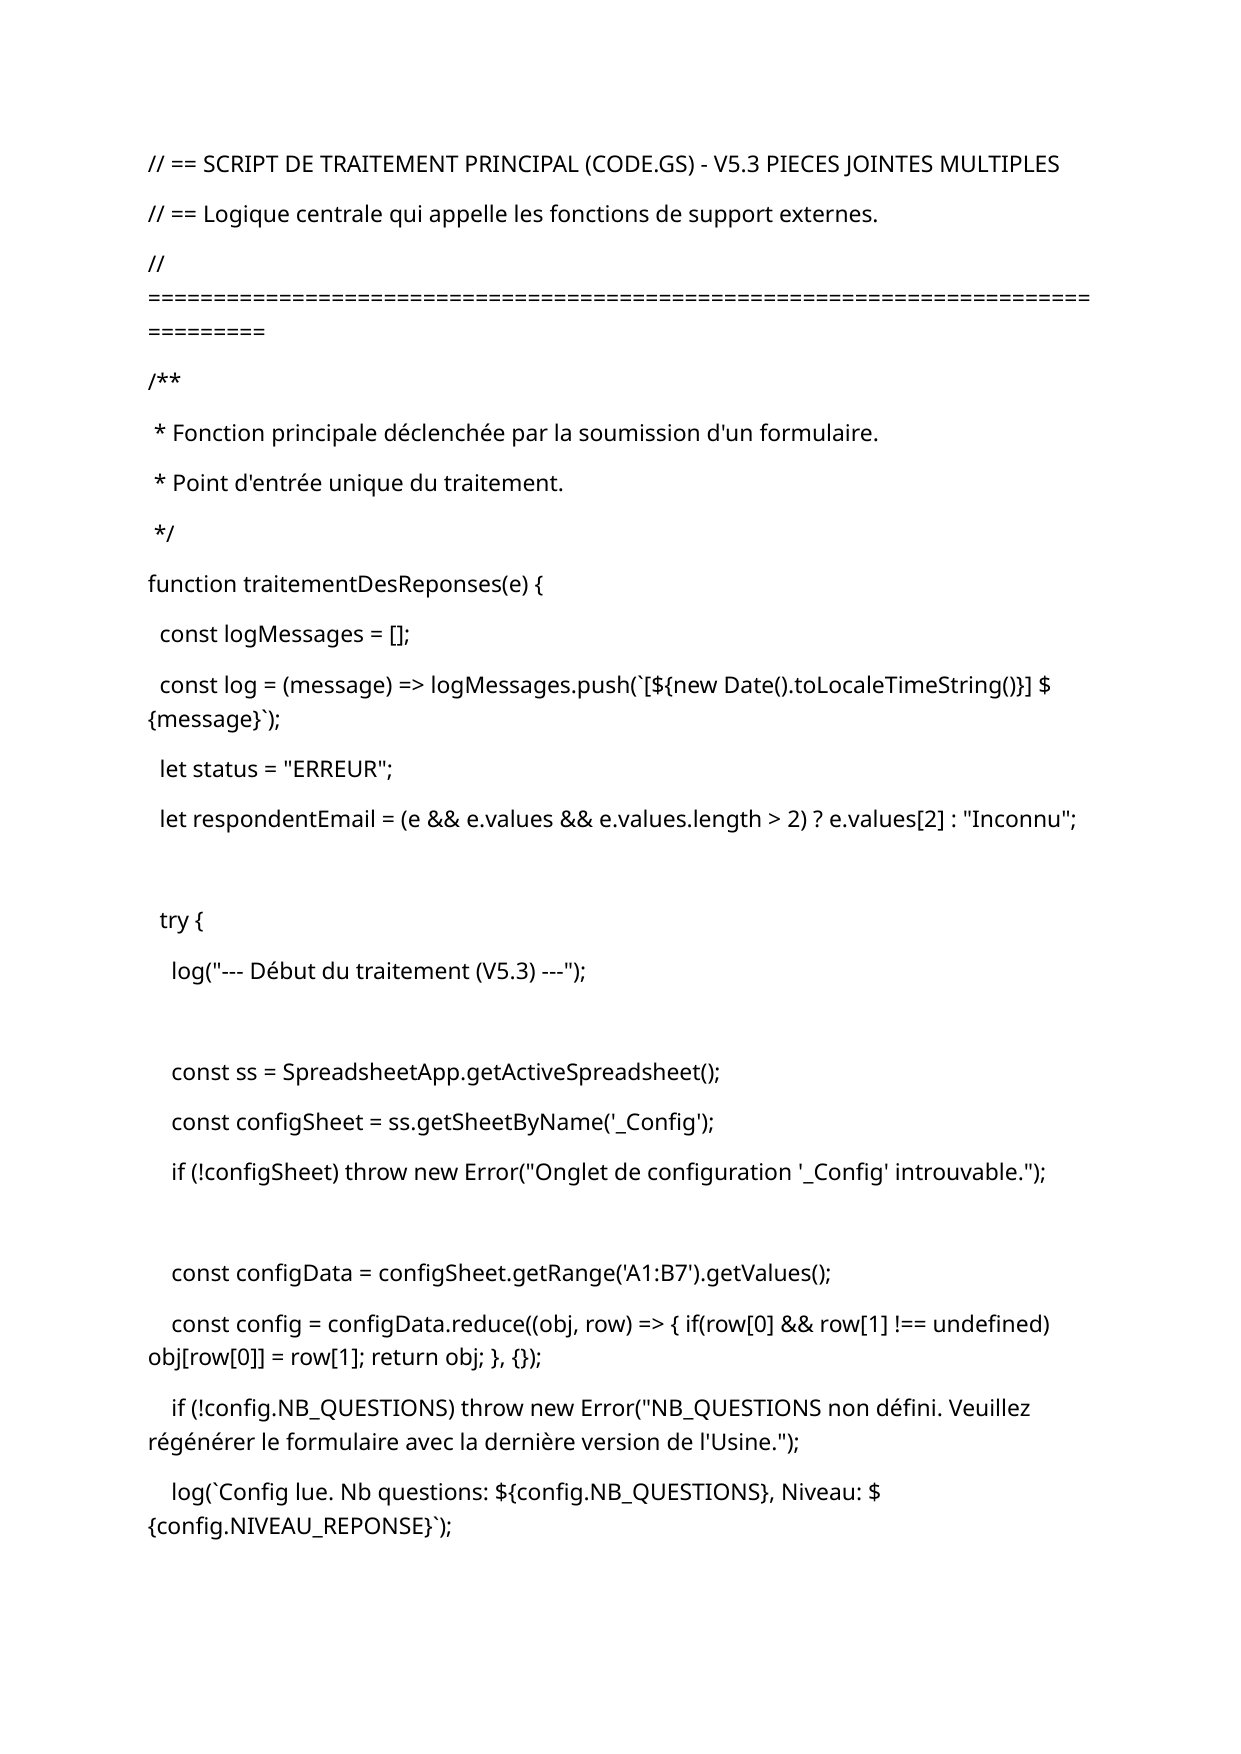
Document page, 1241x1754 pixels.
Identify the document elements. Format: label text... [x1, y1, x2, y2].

text * Fonction principale déclenchée par la soumission d'un formulaire. [148, 417, 1093, 448]
text let respondentEmail = (e && e.values && e.values.length > 2) ? e.values[2] : "Inconnu"; [148, 803, 1093, 835]
text * Point d'entrée unique du traitement. [148, 467, 1093, 498]
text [148, 248, 1093, 347]
text function traitementDesReponses(e) { [148, 568, 1093, 599]
text const logMessages = []; [148, 618, 1093, 650]
text // == Logique centrale qui appelle les fonctions de support externes. [148, 198, 1093, 229]
text /** [148, 366, 1093, 398]
text const configData = configSheet.getRange('A1:B7').getValues(); [148, 1257, 1093, 1288]
text log("--- Début du traitement (V5.3) ---"); [148, 955, 1093, 986]
text let status = "ERREUR"; [148, 753, 1093, 784]
text try { [148, 904, 1093, 936]
text // == SCRIPT DE TRAITEMENT PRINCIPAL (CODE.GS) - V5.3 PIECES JOINTES MULTIPLES [148, 148, 1093, 179]
text if (!configSheet) throw new Error("Onglet de configuration '_Config' introuvable."); [148, 1156, 1093, 1188]
text log(`Config lue. Nb questions: ${config.NB_QUESTIONS}, Niveau: ${config.NIVEAU_REPONSE}`); [148, 1476, 1093, 1541]
text const config = configData.reduce((obj, row) => { if(row[0] && row[1] !== undefined) obj[row[0]] = row[1]; return obj; }, {}); [148, 1308, 1093, 1373]
text const log = (message) => logMessages.push(`[${new Date().toLocaleTimeString()}] ${message}`); [148, 669, 1093, 734]
text const configSheet = ss.getSheetByName('_Config'); [148, 1106, 1093, 1137]
text const ss = SpreadsheetApp.getActiveSpreadsheet(); [148, 1056, 1093, 1087]
text if (!config.NB_QUESTIONS) throw new Error("NB_QUESTIONS non défini. Veuillez régénérer le formulaire avec la dernière version de l'Usine."); [148, 1392, 1093, 1457]
text */ [148, 518, 1093, 549]
